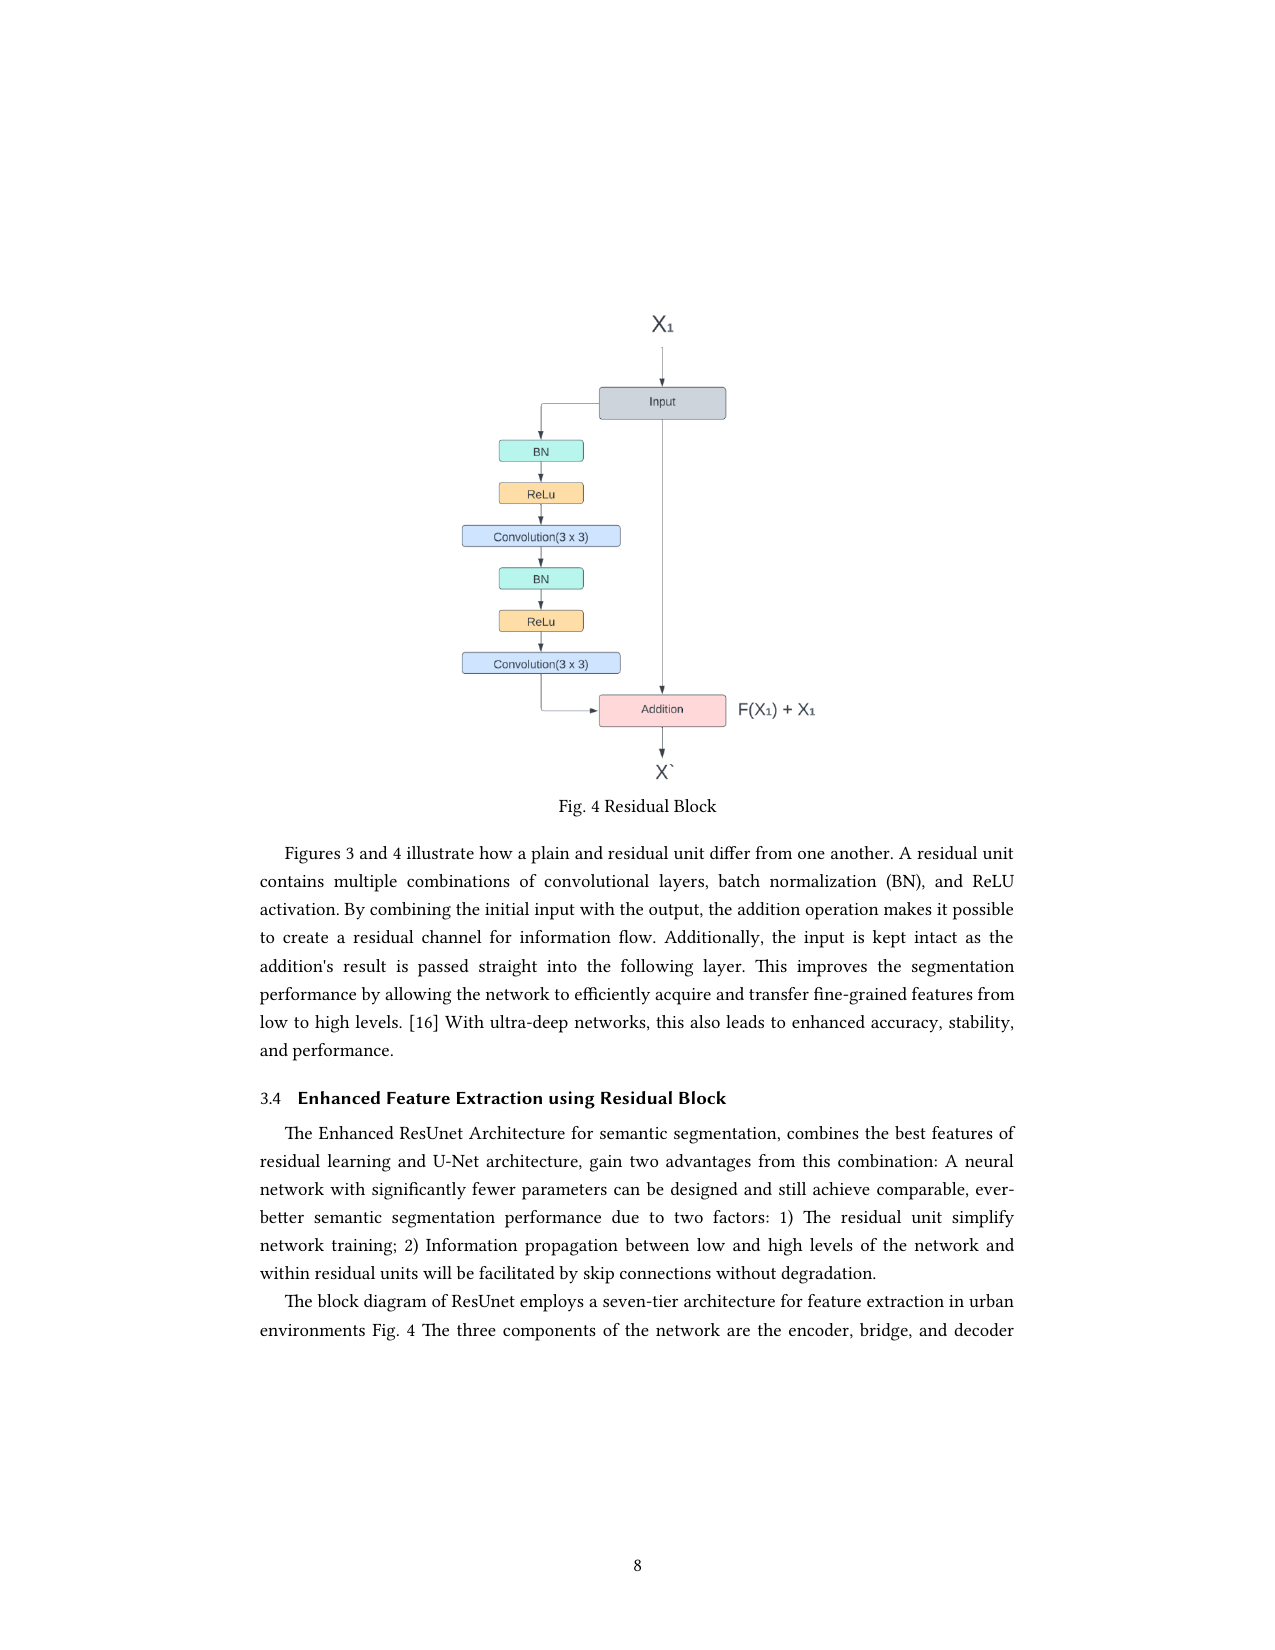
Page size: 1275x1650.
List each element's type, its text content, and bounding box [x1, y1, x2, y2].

picture [461, 307, 839, 790]
text Fig. 4 Residual Block [259, 796, 1016, 817]
text Enhanced Feature Extraction using Residual Block [259, 1086, 1016, 1109]
text Figures 3 and 4 illustrate how a plain and residual unit differ from one another. A residual unit contains multiple combinations of convolutional layers, batch normalization (BN), and ReLU activation. By combining the initial input with the output, the addition operation makes it possible to create a residual channel for information flow. Additionally, the input is kept intact as the addition's result is passed straight into the following layer. This improves the segmentation performance by allowing the network to efficiently acquire and transfer fine-grained features from low to high levels. [16] With ultra-deep networks, this also leads to enhanced accuracy, stability, and performance. [259, 836, 1016, 1061]
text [259, 1284, 1016, 1341]
text The Enhanced ResUnet Architecture for semantic segmentation, combines the best features of residual learning and U-Net architecture, gain two advantages from this combination: A neural network with significantly fewer parameters can be designed and still achieve comparable, ever-better semantic segmentation performance due to two factors: 1) The residual unit simplify network training; 2) Information propagation between low and high levels of the network and within residual units will be facilitated by skip connections without degradation. [259, 1116, 1016, 1284]
